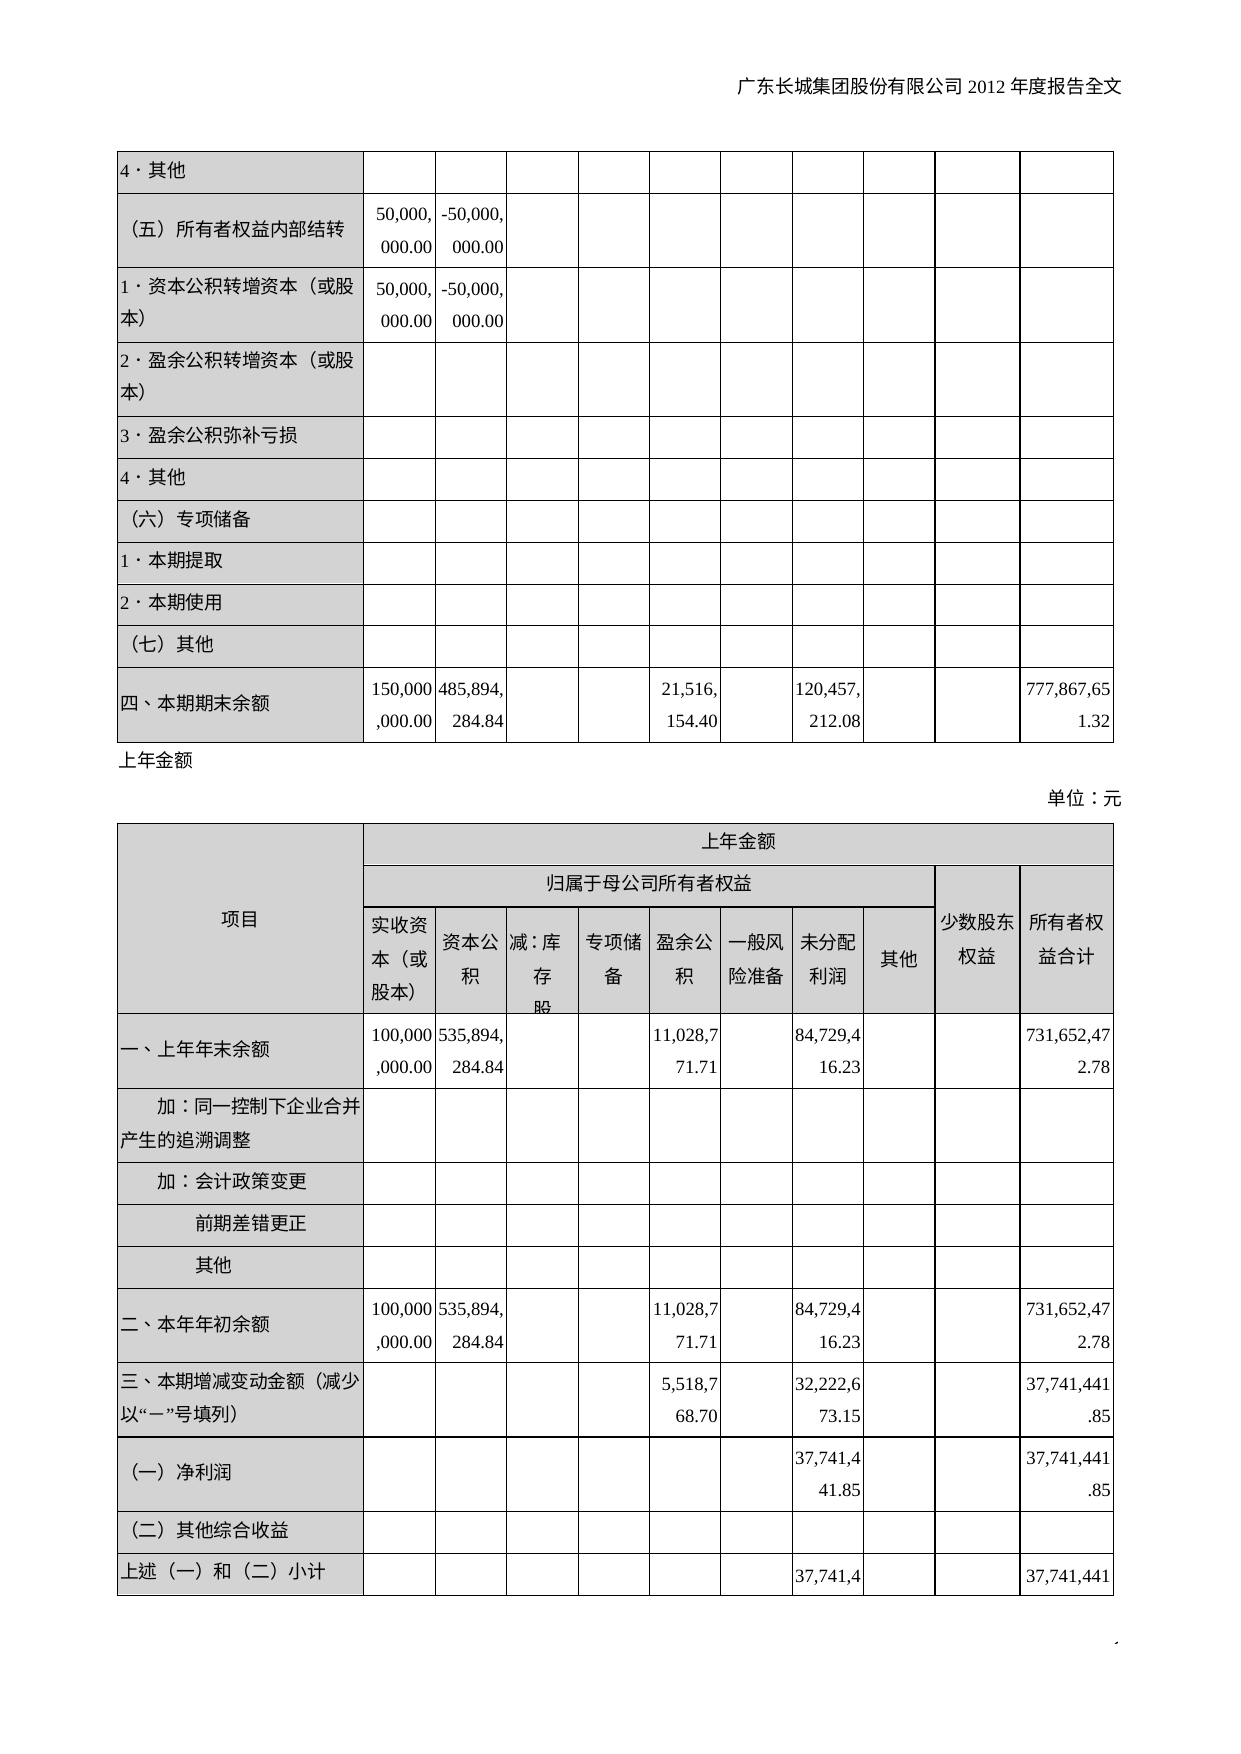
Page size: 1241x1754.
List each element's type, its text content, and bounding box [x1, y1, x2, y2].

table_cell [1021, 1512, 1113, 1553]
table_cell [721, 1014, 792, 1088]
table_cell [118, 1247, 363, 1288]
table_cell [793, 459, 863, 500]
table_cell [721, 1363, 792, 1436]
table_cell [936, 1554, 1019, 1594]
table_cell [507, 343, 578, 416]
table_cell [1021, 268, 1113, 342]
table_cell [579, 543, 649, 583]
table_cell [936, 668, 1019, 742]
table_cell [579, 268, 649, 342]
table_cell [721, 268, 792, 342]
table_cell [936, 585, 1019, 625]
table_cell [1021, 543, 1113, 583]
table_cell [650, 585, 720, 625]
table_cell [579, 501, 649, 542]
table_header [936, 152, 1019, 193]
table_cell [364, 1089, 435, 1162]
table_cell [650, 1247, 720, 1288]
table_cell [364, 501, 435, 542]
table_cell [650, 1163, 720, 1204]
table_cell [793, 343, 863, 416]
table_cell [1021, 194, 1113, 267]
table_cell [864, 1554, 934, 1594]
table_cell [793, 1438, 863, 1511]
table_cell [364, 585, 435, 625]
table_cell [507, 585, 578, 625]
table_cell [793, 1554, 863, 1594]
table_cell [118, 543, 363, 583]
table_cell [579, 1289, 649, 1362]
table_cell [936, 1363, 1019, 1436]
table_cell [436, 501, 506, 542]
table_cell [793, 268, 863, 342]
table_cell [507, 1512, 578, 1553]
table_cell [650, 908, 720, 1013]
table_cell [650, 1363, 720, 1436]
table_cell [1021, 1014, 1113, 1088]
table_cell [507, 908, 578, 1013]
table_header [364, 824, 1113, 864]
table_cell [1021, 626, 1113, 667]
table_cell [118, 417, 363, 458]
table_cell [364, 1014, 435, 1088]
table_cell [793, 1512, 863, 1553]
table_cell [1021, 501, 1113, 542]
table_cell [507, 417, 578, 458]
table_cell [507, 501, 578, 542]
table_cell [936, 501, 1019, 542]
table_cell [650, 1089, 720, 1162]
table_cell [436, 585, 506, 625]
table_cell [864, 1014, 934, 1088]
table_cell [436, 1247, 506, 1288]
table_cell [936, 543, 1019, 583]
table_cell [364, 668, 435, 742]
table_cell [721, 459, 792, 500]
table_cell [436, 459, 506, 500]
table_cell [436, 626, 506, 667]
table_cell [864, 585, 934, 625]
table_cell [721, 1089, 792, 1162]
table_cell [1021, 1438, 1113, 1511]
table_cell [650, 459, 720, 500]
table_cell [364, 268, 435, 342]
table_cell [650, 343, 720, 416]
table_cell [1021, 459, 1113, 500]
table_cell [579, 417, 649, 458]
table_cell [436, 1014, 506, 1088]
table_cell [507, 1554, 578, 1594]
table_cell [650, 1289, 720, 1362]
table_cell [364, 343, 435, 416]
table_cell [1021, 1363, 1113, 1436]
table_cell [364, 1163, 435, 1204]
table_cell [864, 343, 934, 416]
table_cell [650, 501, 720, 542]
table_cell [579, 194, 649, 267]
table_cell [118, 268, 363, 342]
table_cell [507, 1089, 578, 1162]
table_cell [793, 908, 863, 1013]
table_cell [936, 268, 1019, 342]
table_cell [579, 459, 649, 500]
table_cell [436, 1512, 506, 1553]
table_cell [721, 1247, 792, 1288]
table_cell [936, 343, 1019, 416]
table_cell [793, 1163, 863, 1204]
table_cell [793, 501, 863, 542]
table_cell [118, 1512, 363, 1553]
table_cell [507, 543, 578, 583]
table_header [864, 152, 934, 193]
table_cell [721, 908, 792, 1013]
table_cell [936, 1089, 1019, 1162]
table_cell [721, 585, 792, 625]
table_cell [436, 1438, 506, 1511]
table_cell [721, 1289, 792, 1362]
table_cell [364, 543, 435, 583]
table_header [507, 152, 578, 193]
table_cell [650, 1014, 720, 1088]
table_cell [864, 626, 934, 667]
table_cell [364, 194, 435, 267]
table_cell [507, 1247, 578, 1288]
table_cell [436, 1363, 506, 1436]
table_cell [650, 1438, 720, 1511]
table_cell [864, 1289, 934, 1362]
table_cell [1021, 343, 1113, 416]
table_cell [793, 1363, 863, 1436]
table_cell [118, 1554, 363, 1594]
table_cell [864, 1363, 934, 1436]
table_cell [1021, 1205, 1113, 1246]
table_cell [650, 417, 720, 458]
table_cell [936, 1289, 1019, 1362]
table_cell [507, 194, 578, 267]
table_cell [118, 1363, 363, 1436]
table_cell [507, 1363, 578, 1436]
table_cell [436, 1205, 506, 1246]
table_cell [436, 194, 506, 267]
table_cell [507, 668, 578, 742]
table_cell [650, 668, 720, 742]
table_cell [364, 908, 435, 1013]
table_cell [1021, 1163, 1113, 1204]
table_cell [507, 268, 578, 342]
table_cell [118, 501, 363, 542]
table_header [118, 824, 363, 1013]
text 单位：元 [106, 785, 1122, 811]
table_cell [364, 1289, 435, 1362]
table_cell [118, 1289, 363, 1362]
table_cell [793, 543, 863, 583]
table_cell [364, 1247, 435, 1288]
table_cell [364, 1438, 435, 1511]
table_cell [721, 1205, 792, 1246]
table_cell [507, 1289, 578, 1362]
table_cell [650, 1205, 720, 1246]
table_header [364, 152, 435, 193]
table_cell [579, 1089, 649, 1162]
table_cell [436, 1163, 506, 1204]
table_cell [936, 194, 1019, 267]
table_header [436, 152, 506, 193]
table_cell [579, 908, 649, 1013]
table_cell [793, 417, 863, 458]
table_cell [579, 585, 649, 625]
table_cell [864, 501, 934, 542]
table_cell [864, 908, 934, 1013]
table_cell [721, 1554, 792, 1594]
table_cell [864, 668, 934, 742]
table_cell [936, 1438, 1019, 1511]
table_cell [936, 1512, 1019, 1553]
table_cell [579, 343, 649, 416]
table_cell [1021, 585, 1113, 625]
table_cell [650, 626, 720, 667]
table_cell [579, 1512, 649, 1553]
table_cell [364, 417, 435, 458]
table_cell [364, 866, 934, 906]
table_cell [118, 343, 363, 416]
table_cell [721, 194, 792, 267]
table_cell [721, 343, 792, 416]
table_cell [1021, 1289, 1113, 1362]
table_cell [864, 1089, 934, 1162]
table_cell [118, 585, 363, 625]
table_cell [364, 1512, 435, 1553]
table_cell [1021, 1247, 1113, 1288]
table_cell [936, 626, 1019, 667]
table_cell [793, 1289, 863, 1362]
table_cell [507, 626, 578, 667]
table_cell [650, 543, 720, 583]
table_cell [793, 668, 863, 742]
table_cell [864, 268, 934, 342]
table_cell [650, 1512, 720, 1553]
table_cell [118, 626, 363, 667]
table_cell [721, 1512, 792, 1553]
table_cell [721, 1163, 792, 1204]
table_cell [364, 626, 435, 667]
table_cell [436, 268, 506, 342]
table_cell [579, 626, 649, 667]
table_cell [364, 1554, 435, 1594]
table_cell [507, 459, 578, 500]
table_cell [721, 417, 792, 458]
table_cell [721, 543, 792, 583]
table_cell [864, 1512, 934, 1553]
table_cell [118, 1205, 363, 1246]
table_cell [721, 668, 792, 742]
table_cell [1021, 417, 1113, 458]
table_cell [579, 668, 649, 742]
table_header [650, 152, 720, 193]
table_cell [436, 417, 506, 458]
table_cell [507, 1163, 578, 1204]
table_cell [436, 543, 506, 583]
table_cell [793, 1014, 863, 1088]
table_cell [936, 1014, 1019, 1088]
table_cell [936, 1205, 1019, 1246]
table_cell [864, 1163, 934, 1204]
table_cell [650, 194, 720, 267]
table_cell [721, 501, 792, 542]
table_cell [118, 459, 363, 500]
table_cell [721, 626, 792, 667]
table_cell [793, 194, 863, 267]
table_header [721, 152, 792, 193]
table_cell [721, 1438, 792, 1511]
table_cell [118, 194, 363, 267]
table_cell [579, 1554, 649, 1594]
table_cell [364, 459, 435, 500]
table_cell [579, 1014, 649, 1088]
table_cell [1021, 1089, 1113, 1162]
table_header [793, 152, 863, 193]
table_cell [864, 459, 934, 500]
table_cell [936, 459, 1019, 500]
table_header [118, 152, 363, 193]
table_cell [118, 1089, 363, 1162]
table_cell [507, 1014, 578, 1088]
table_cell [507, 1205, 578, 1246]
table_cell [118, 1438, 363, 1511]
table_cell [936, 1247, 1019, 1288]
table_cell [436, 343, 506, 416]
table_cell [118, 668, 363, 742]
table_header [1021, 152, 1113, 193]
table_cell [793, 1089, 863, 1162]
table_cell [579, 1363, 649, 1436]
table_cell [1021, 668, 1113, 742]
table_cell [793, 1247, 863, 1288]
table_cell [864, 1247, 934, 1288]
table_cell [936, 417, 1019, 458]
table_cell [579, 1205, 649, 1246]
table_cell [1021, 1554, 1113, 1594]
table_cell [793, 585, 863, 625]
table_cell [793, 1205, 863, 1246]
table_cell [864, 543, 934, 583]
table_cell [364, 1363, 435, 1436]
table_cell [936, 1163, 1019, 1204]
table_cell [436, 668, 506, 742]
text 上年金额 [118, 748, 1124, 773]
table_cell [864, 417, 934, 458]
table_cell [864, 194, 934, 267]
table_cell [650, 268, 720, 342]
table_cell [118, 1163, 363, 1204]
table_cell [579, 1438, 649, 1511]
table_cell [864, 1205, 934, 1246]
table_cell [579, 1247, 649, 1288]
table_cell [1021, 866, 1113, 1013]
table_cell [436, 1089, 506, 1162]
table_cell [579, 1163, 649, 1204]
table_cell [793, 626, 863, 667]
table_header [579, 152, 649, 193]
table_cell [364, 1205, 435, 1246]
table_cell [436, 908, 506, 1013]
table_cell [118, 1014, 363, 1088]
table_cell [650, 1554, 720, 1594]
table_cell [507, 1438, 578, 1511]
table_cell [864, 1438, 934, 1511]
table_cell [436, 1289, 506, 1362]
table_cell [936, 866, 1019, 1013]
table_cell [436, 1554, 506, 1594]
